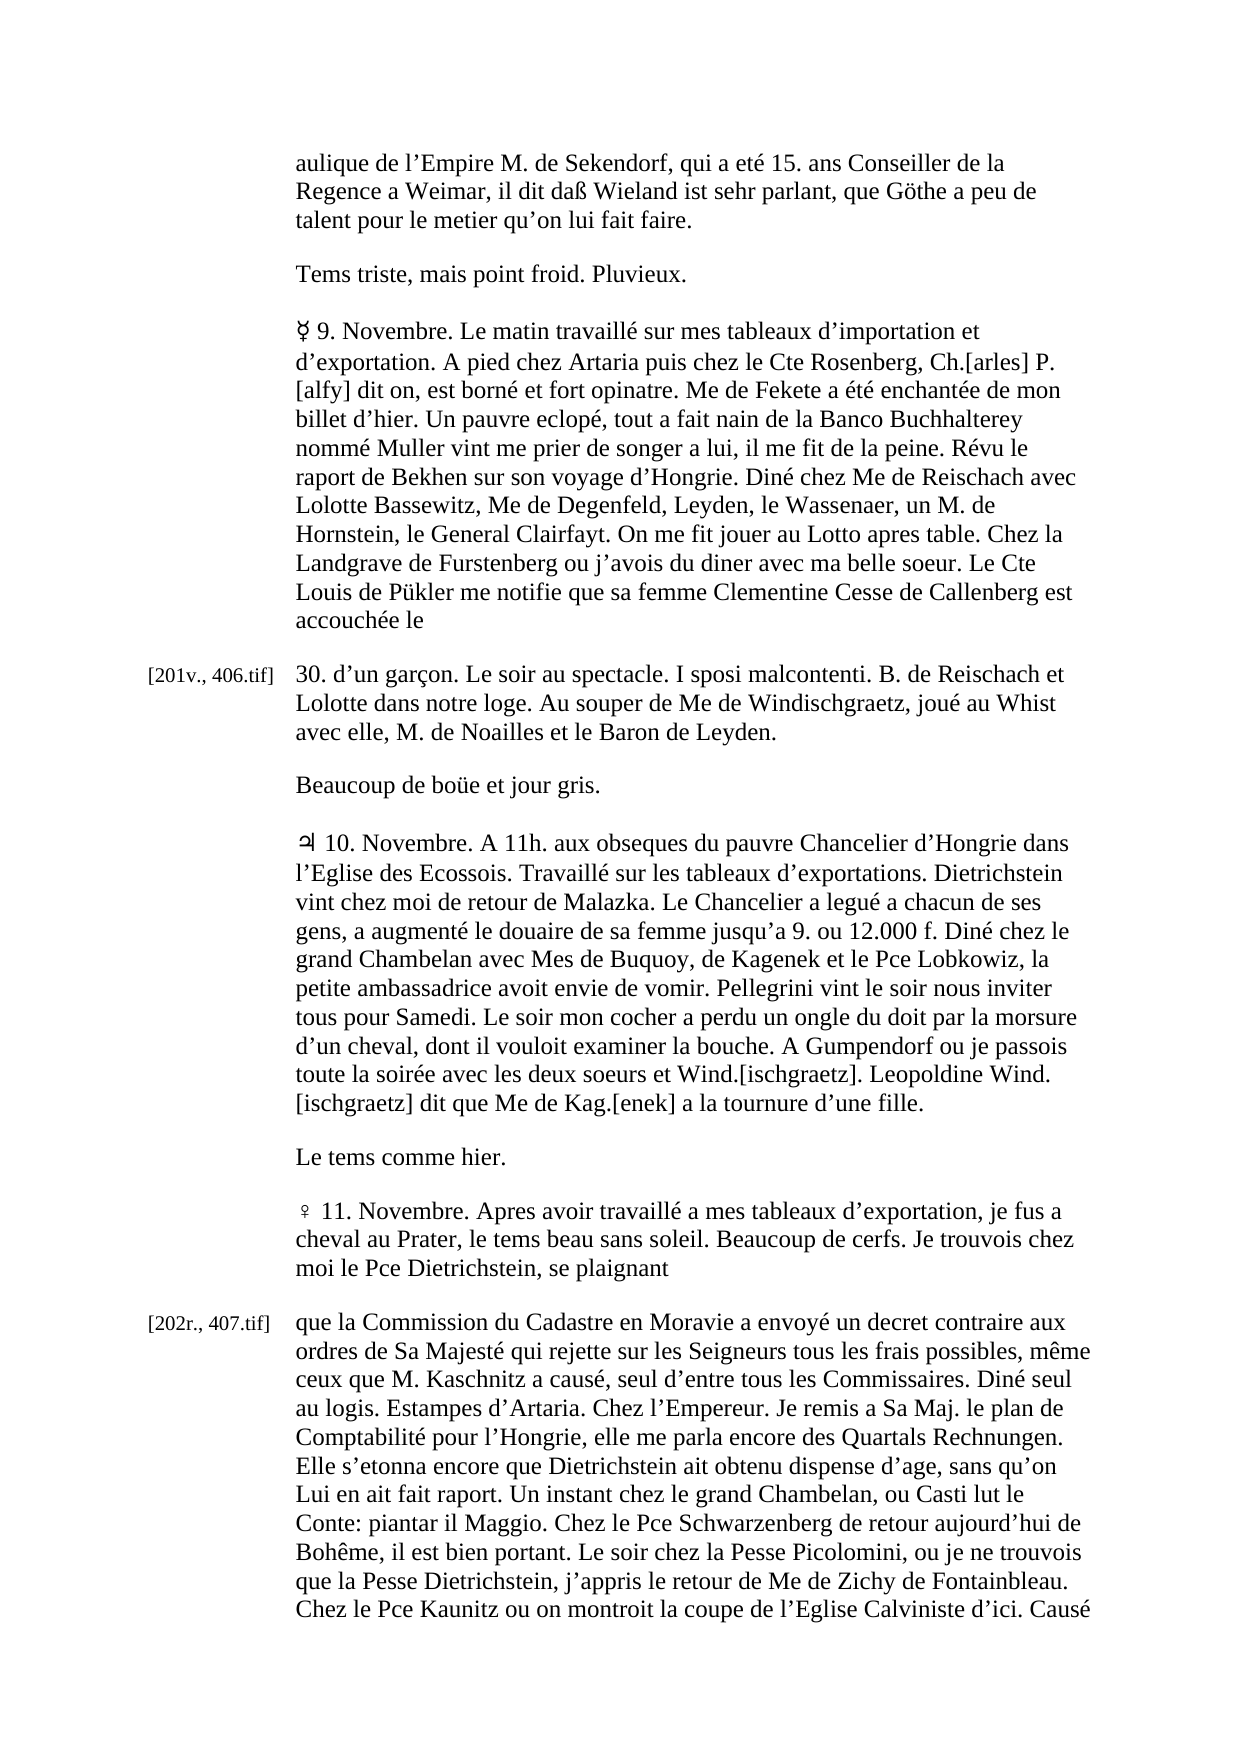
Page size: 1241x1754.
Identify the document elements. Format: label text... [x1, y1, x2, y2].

text Le tems comme hier. [295, 1142, 1093, 1171]
text [201v., 406.tif] 30. d’un garçon. Le soir au spectacle. I sposi malcontenti. B. de Reischach et Lolotte dans notre loge. Au souper de Me de Windischgraetz, joué au Whist avec elle, M. de Noailles et le Baron de Leyden. [148, 659, 1093, 745]
text ☿ 9. Novembre. Le matin travaillé sur mes tableaux d’importation et d’exportation. A pied chez Artaria puis chez le Cte Rosenberg, Ch.[arles] P.[alfy] dit on, est borné et fort opinatre. Me de Fekete a été enchantée de mon billet d’hier. Un pauvre eclopé, tout a fait nain de la Banco Buchhalterey nommé Muller vint me prier de songer a lui, il me fit de la peine. Révu le raport de Bekhen sur son voyage d’Hongrie. Diné chez Me de Reischach avec Lolotte Bassewitz, Me de Degenfeld, Leyden, le Wassenaer, un M. de Hornstein, le General Clairfayt. On me fit jouer au Lotto apres table. Chez la Landgrave de Furstenberg ou j’avois du diner avec ma belle soeur. Le Cte Louis de Pükler me notifie que sa femme Clementine Cesse de Callenberg est accouchée le [295, 313, 1093, 634]
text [148, 1307, 1093, 1623]
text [148, 148, 1093, 234]
text ♀ 11. Novembre. Apres avoir travaillé a mes tableaux d’exportation, je fus a cheval au Prater, le tems beau sans soleil. Beaucoup de cerfs. Je trouvois chez moi le Pce Dietrichstein, se plaignant [295, 1196, 1093, 1282]
text ♃ 10. Novembre. A 11h. aux obseques du pauvre Chancelier d’Hongrie dans l’Eglise des Ecossois. Travaillé sur les tableaux d’exportations. Dietrichstein vint chez moi de retour de Malazka. Le Chancelier a legué a chacun de ses gens, a augmenté le douaire de sa femme jusqu’a 9. ou 12.000 f. Diné chez le grand Chambelan avec Mes de Buquoy, de Kagenek et le Pce Lobkowiz, la petite ambassadrice avoit envie de vomir. Pellegrini vint le soir nous inviter tous pour Samedi. Le soir mon cocher a perdu un ongle du doit par la morsure d’un cheval, dont il vouloit examiner la bouche. A Gumpendorf ou je passois toute la soirée avec les deux soeurs et Wind.[ischgraetz]. Leopoldine Wind.[ischgraetz] dit que Me de Kag.[enek] a la tournure d’une fille. [295, 824, 1093, 1117]
text Tems triste, mais point froid. Pluvieux. [295, 259, 1093, 288]
text Beaucoup de boüe et jour gris. [295, 770, 1093, 799]
